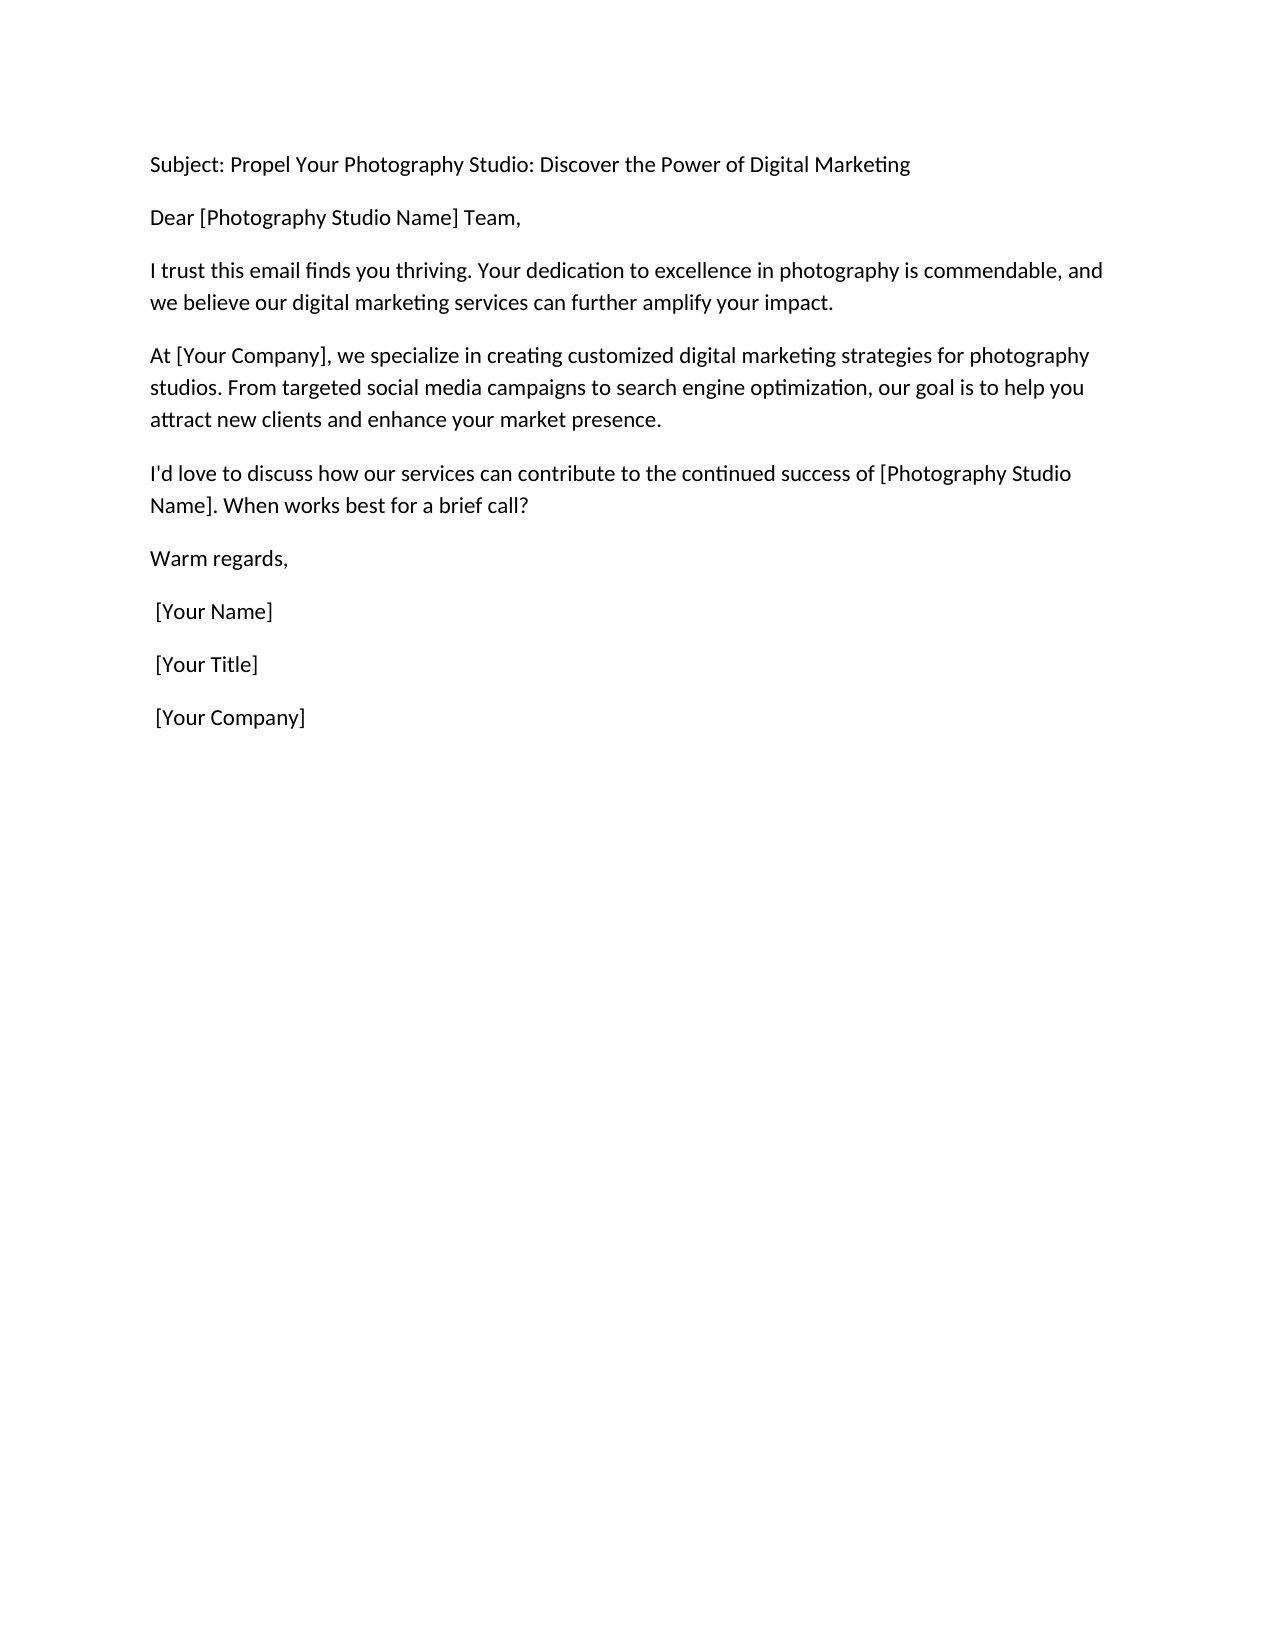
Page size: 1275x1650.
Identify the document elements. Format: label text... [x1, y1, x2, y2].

text Dear [Photography Studio Name] Team, [150, 203, 1125, 231]
text Warm regards, [150, 544, 1125, 572]
text [Your Company] [150, 703, 1125, 731]
text [Your Title] [150, 650, 1125, 678]
text [Your Name] [150, 597, 1125, 625]
text I'd love to discuss how our services can contribute to the continued success of [Photography Studio Name]. When works best for a brief call? [150, 459, 1125, 519]
text I trust this email finds you thriving. Your dedication to excellence in photography is commendable, and we believe our digital marketing services can further amplify your impact. [150, 256, 1125, 316]
text Subject: Propel Your Photography Studio: Discover the Power of Digital Marketing [150, 150, 1125, 178]
text At [Your Company], we specialize in creating customized digital marketing strategies for photography studios. From targeted social media campaigns to search engine optimization, our goal is to help you attract new clients and enhance your market presence. [150, 341, 1125, 434]
